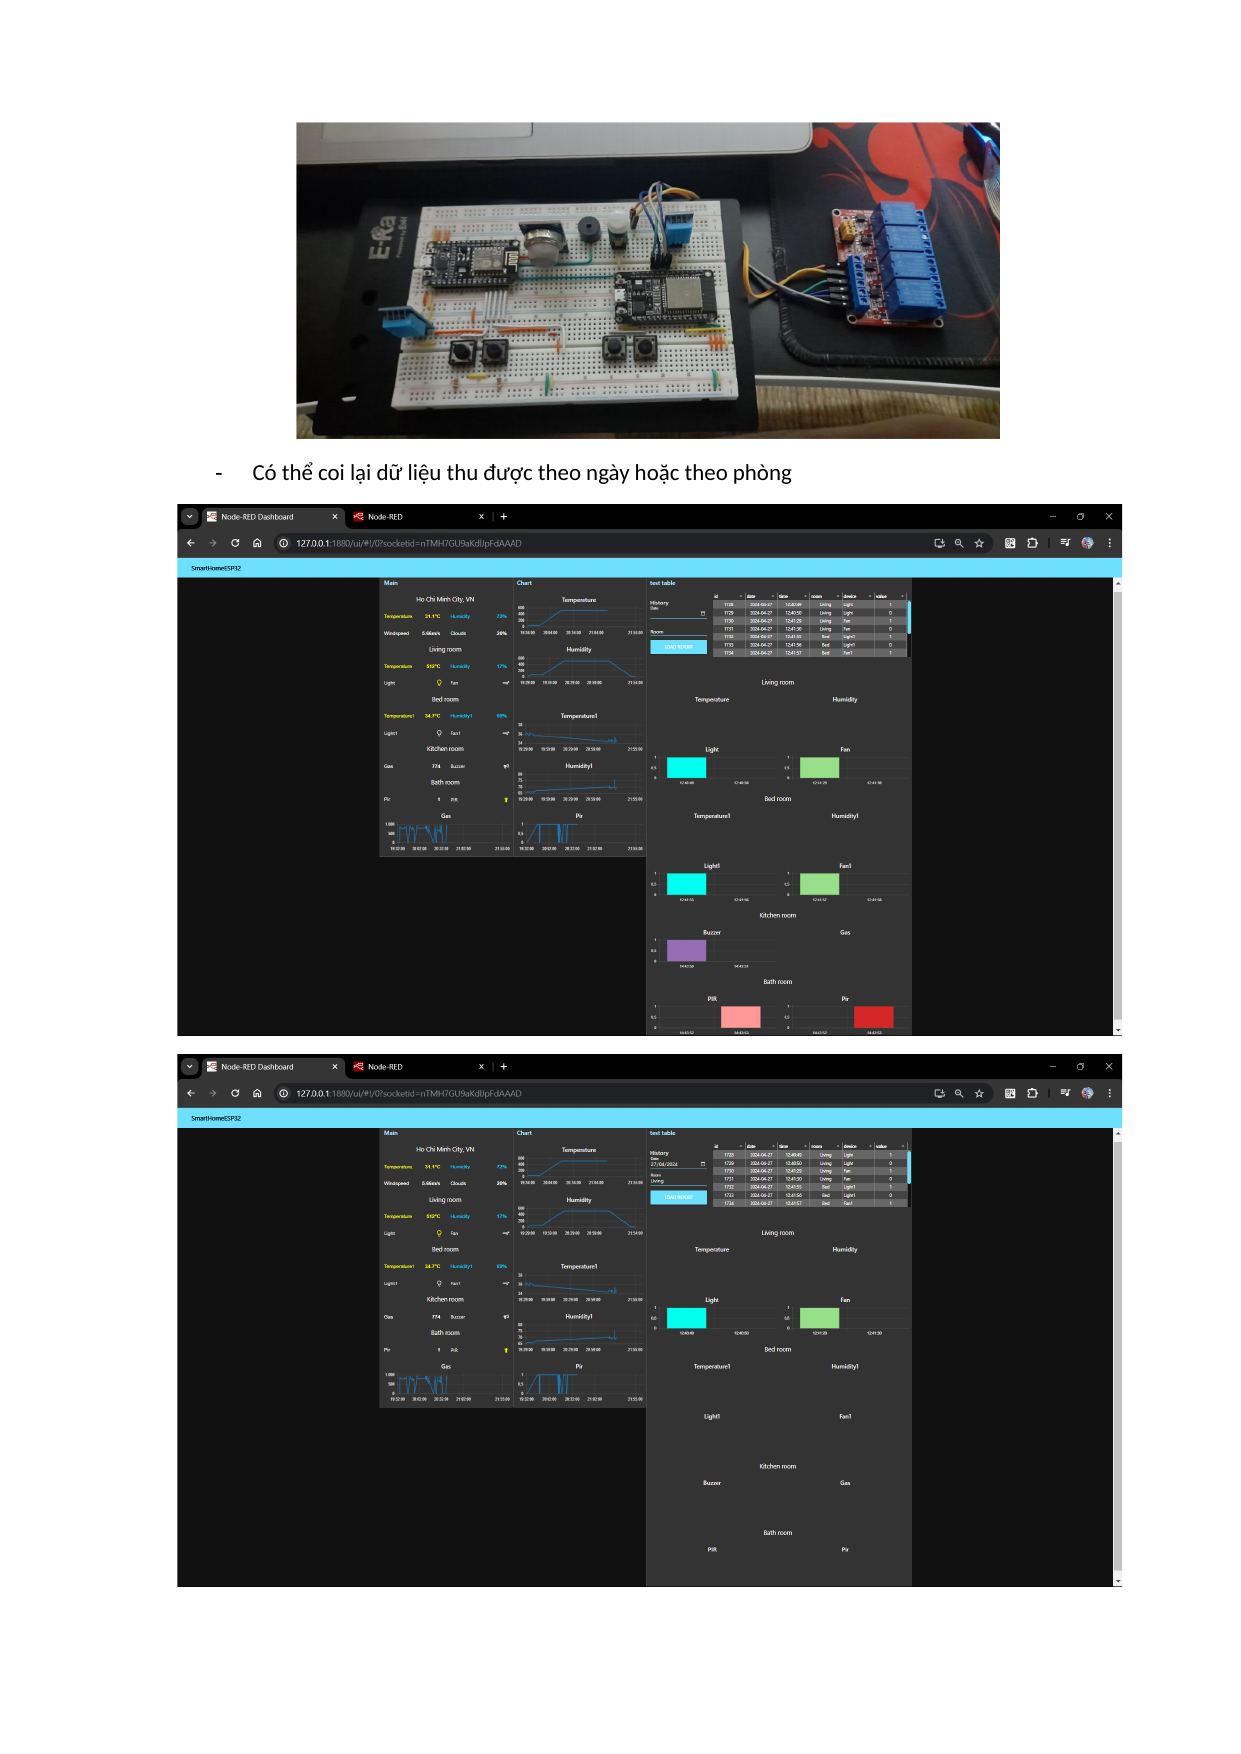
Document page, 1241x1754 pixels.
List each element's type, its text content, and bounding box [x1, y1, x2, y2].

picture [297, 123, 1000, 439]
picture [177, 1054, 1123, 1587]
list Có thể coi lại dữ liệu thu được theo ngày hoặc theo phòng [215, 458, 1122, 486]
picture [177, 504, 1123, 1036]
